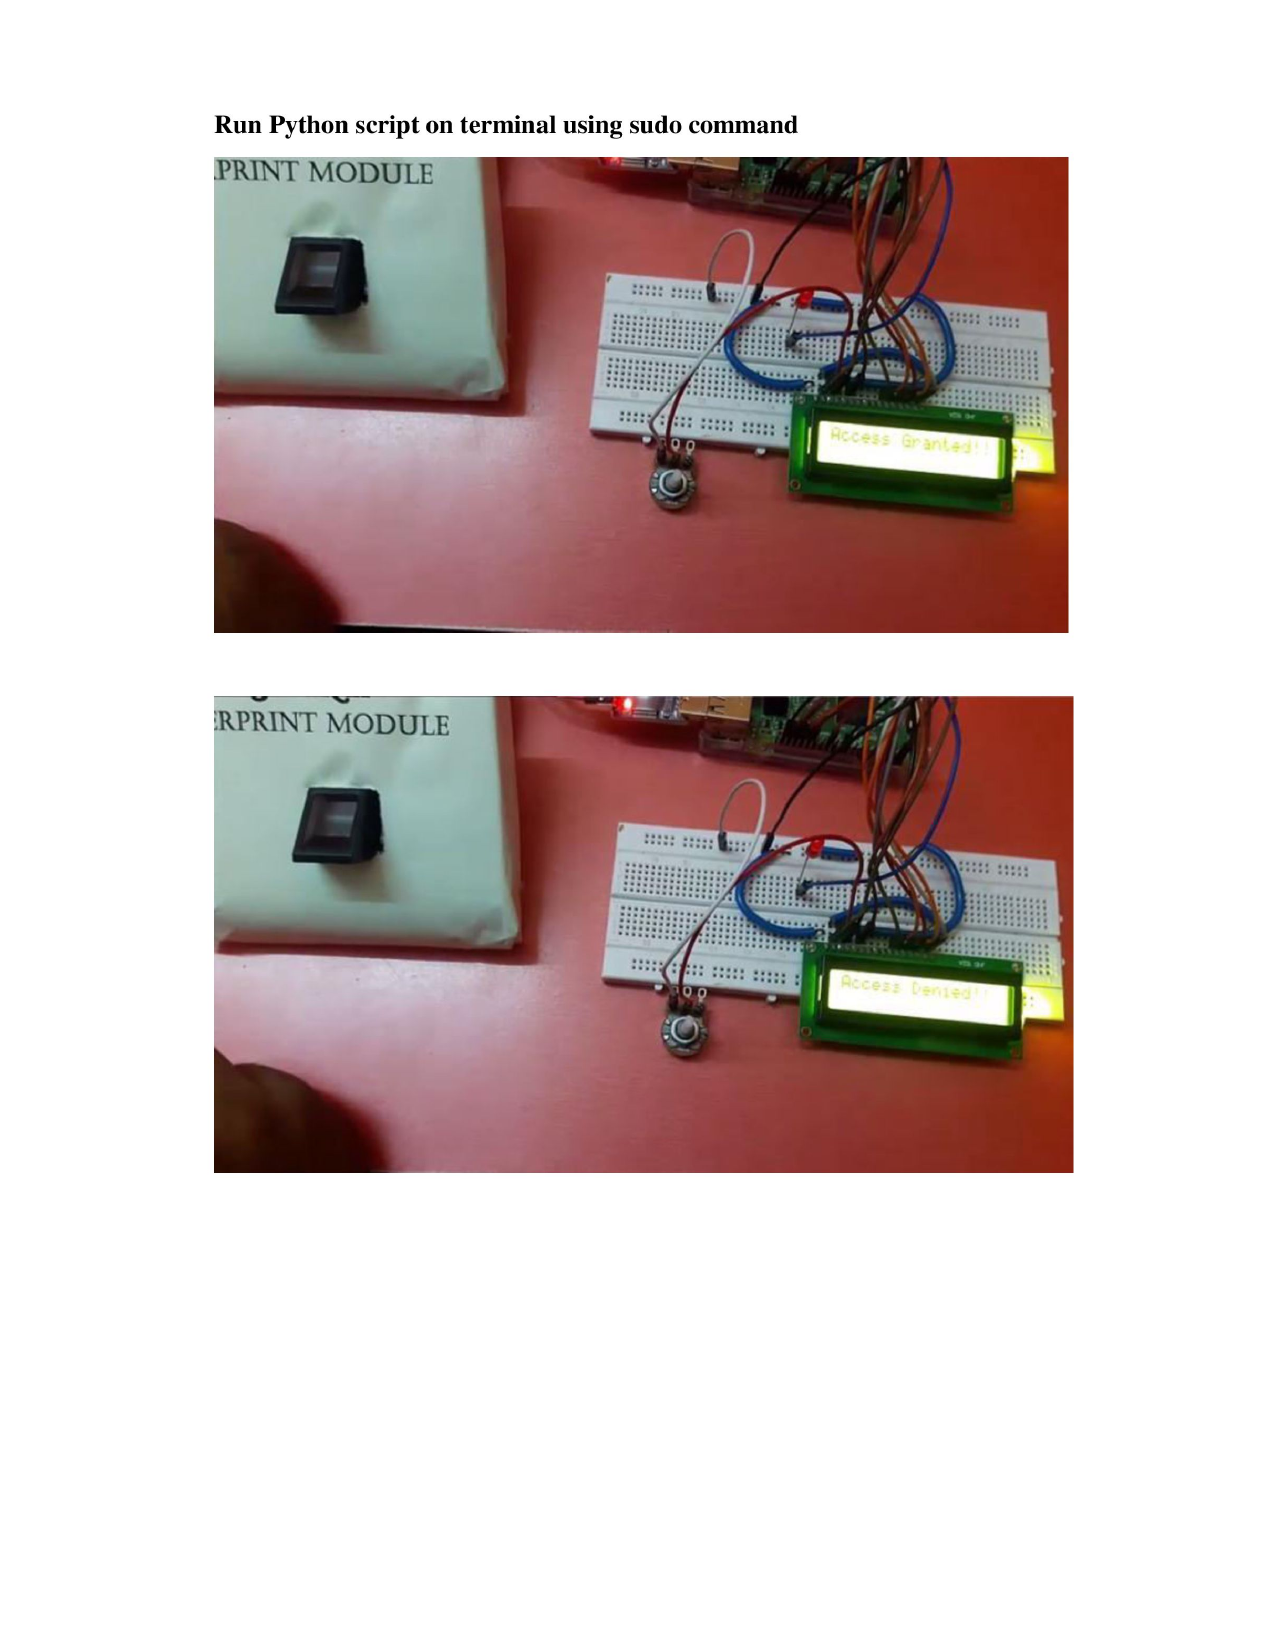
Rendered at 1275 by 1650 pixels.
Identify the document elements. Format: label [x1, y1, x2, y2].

picture [150, 75, 1157, 1228]
